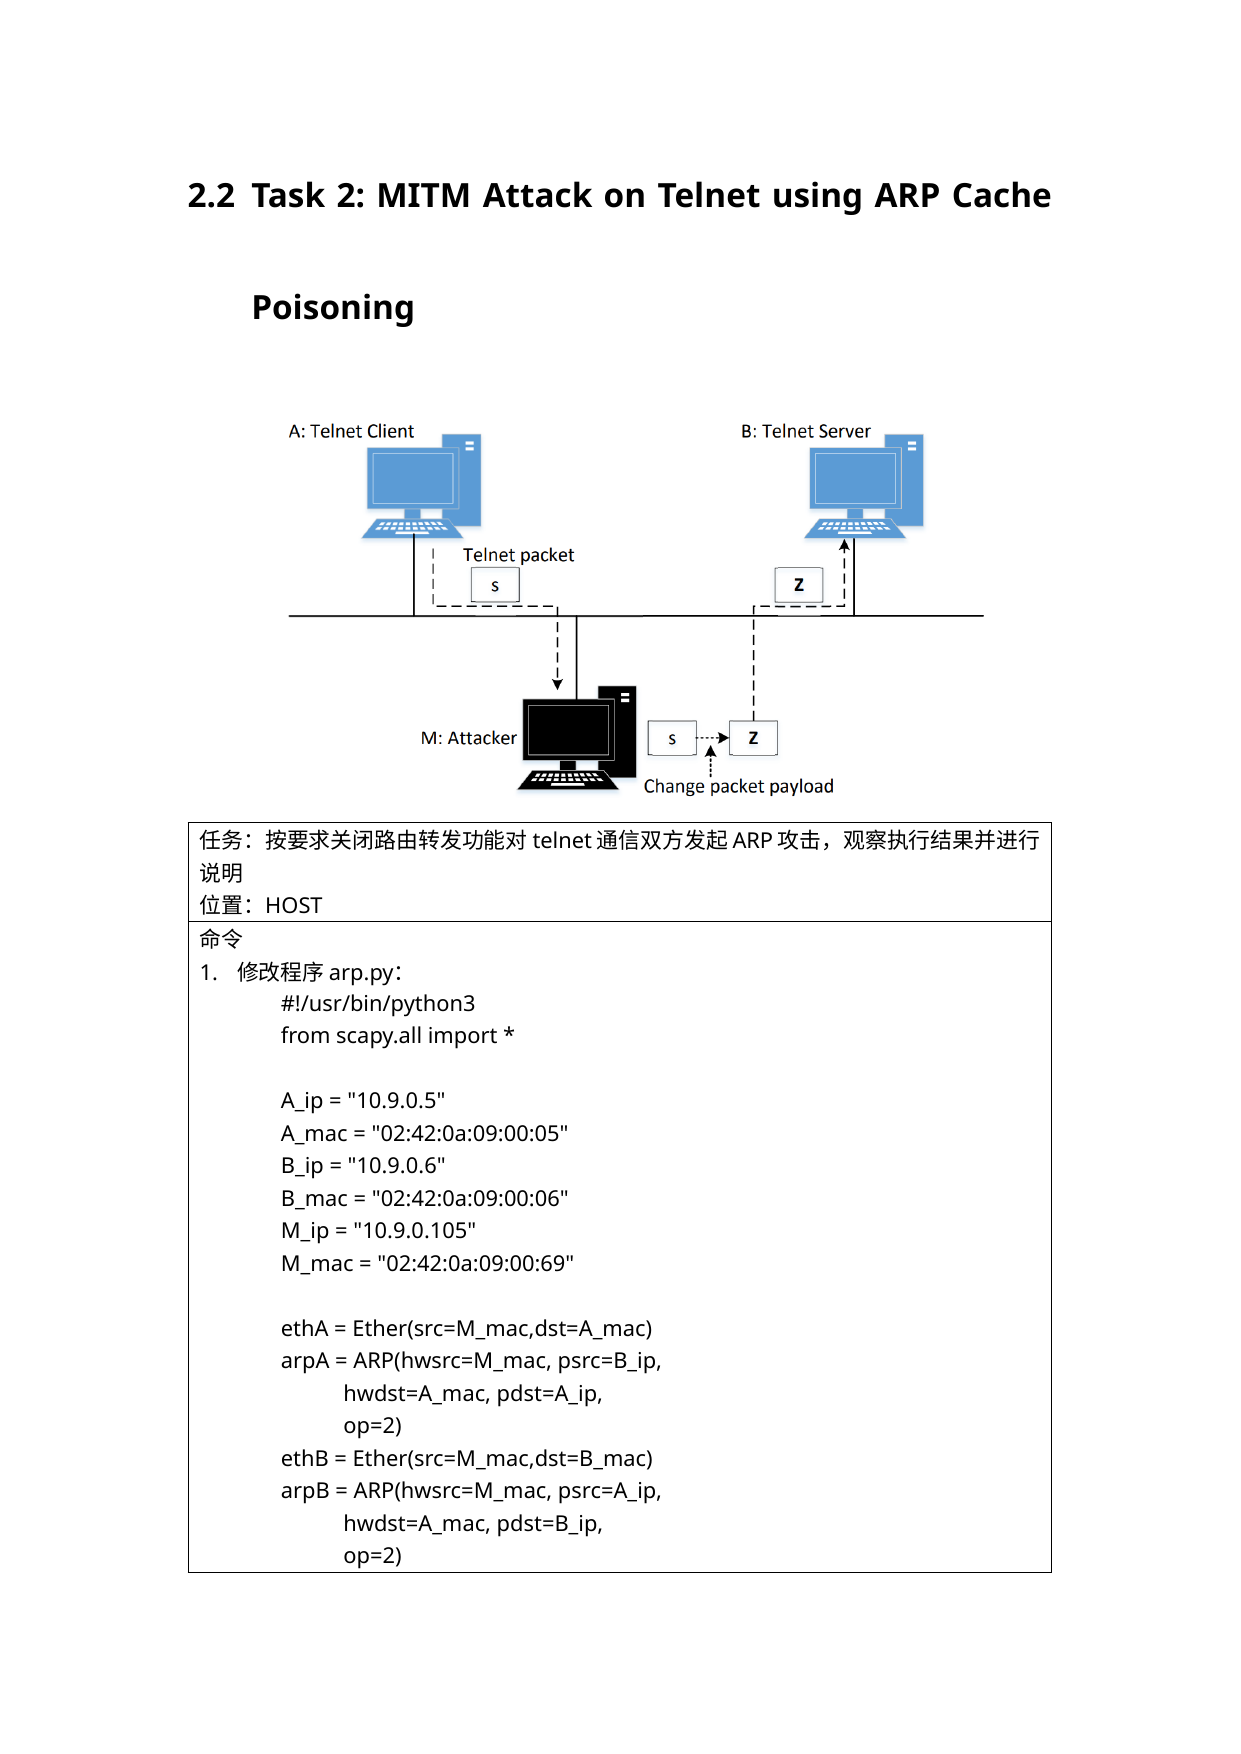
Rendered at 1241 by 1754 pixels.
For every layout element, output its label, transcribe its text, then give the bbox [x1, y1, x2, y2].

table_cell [189, 922, 1051, 1572]
picture [251, 399, 1010, 809]
subtitle Task 2: MITM Attack on Telnet using ARP Cache Poisoning [187, 162, 1053, 339]
table_header 任务：按要求关闭路由转发功能对telnet通信双方发起ARP攻击，观察执行结果并进行说明 位置：HOST [189, 823, 1051, 921]
